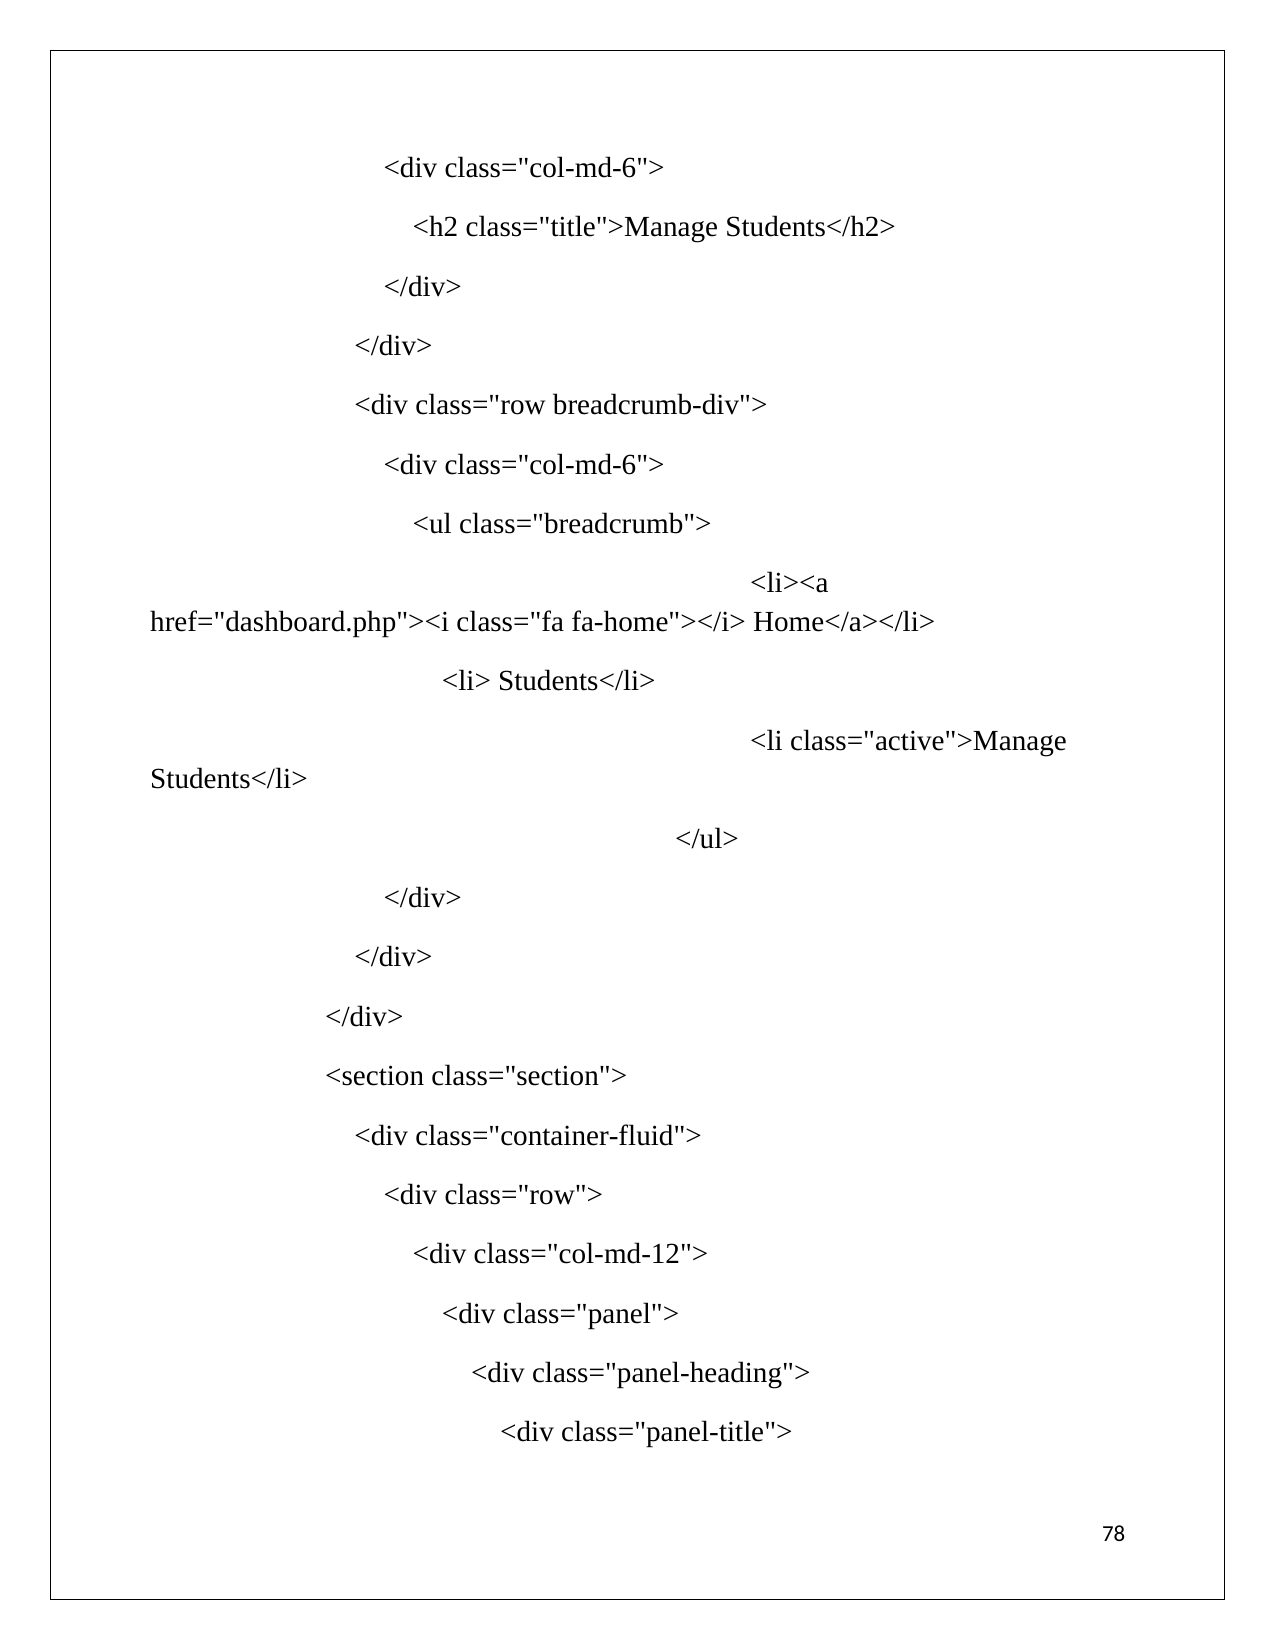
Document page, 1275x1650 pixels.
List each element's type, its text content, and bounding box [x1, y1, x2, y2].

text <div class="col-md-6"> [150, 447, 1125, 480]
text </div> [150, 328, 1125, 362]
text </div> [150, 269, 1125, 302]
text <div class="panel"> [150, 1296, 1125, 1329]
text <div class="row breadcrumb-div"> [150, 387, 1125, 421]
text <li><a href="dashboard.php"><i class="fa fa-home"></i> Home</a></li> [150, 566, 1125, 638]
text <div class="col-md-12"> [150, 1236, 1125, 1270]
text <h2 class="title">Manage Students</h2> [150, 209, 1125, 243]
text </div> [150, 880, 1125, 914]
text <ul class="breadcrumb"> [150, 506, 1125, 540]
text </ul> [150, 821, 1125, 854]
text <li class="active">Manage Students</li> [150, 723, 1125, 795]
text <div class="col-md-6"> [150, 150, 1125, 183]
text </div> [150, 939, 1125, 973]
text <div class="row"> [150, 1177, 1125, 1211]
text <li> Students</li> [150, 663, 1125, 697]
text <div class="container-fluid"> [150, 1118, 1125, 1151]
text <div class="panel-title"> [150, 1414, 1125, 1448]
text <section class="section"> [150, 1058, 1125, 1092]
text </div> [150, 999, 1125, 1032]
text <div class="panel-heading"> [150, 1355, 1125, 1389]
